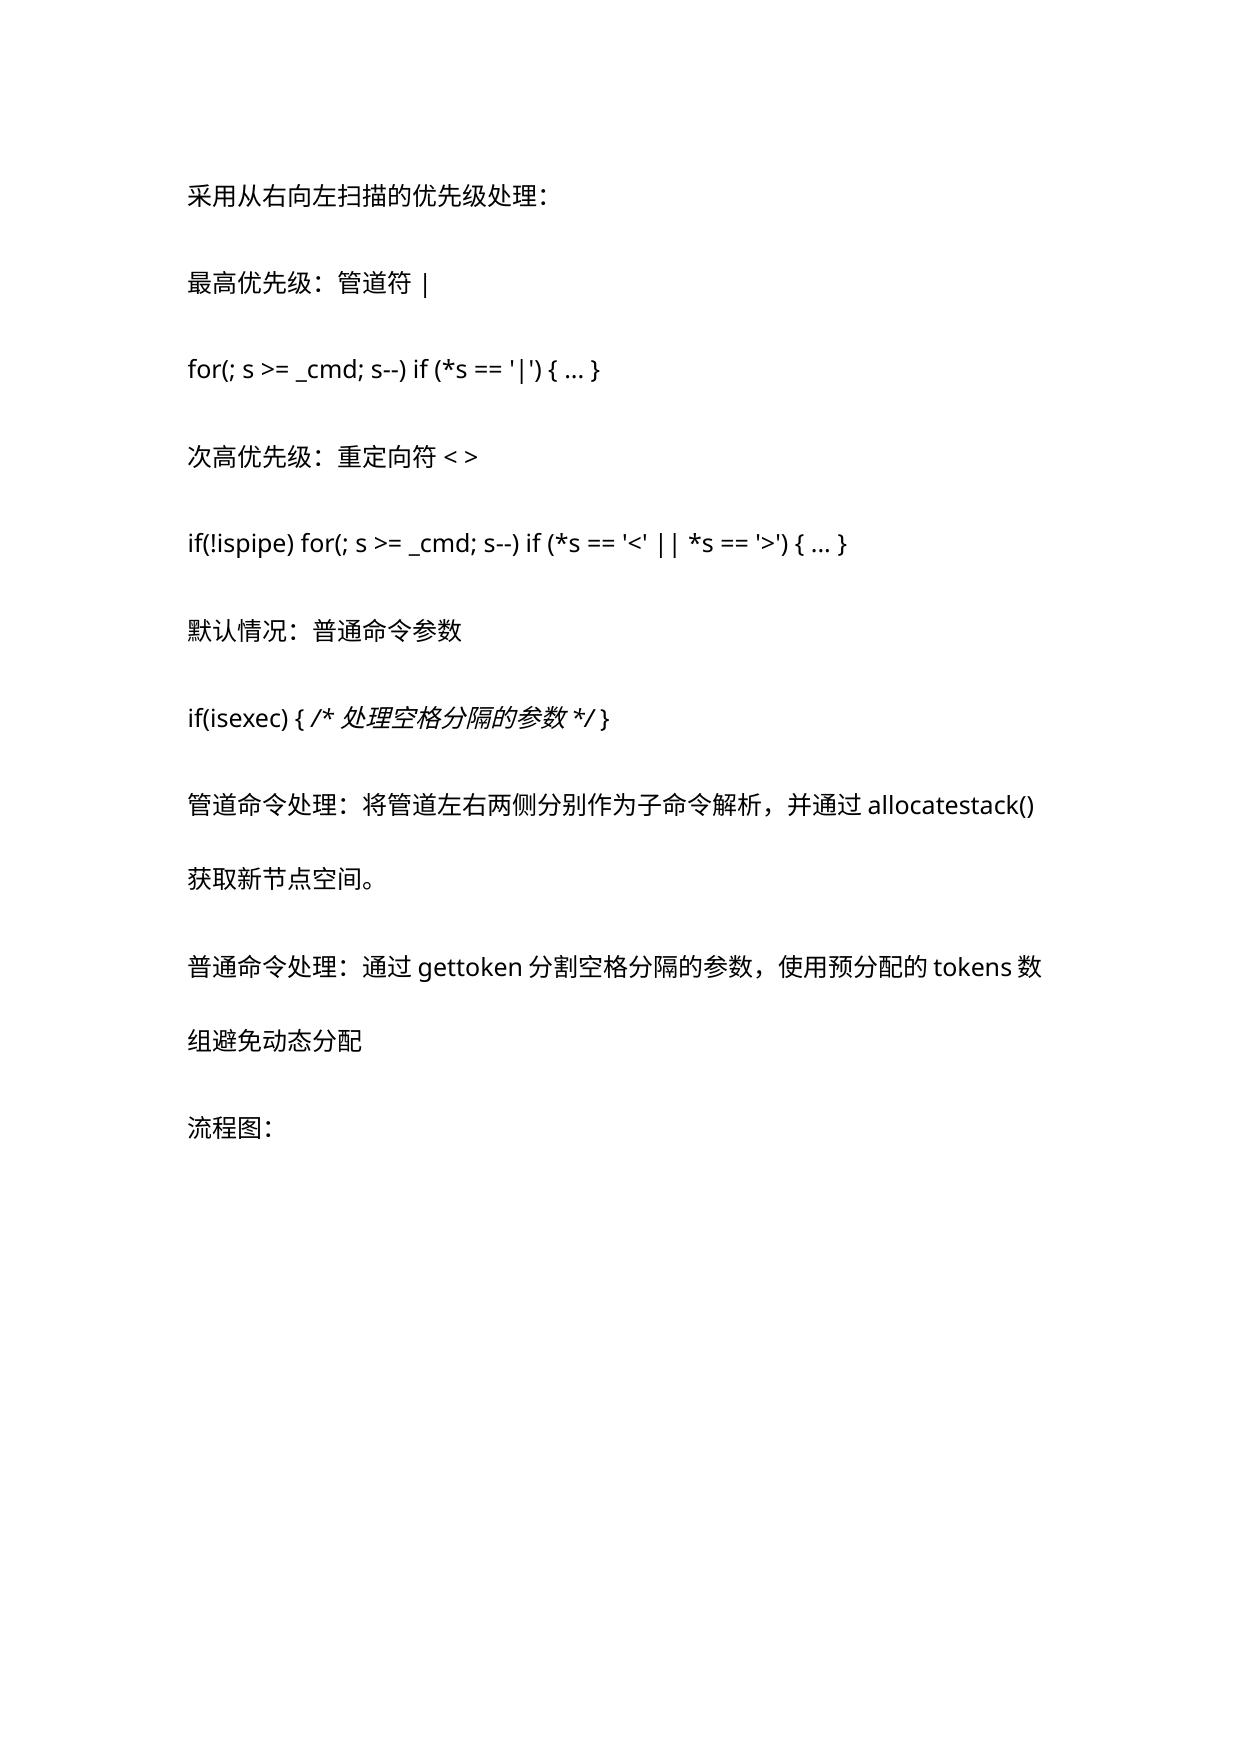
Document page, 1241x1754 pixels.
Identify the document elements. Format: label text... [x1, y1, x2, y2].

text if(isexec) { /* 处理空格分隔的参数 */ } [187, 684, 1053, 749]
text for(; s >= _cmd; s--) if (*s == '|') { ... } [187, 336, 1053, 401]
text 管道命令处理：将管道左右两侧分别作为子命令解析，并通过allocatestack()获取新节点空间。 [187, 771, 1053, 911]
text 次高优先级：重定向符 < > [187, 423, 1053, 488]
text 默认情况：普通命令参数 [187, 597, 1053, 662]
text if(!ispipe) for(; s >= _cmd; s--) if (*s == '<' || *s == '>') { ... } [187, 510, 1053, 575]
text 最高优先级：管道符 | [187, 249, 1053, 314]
text 采用从右向左扫描的优先级处理： [187, 162, 1053, 227]
text 普通命令处理：通过gettoken分割空格分隔的参数，使用预分配的tokens数组避免动态分配 [187, 933, 1053, 1072]
text 流程图： [187, 1094, 1053, 1159]
